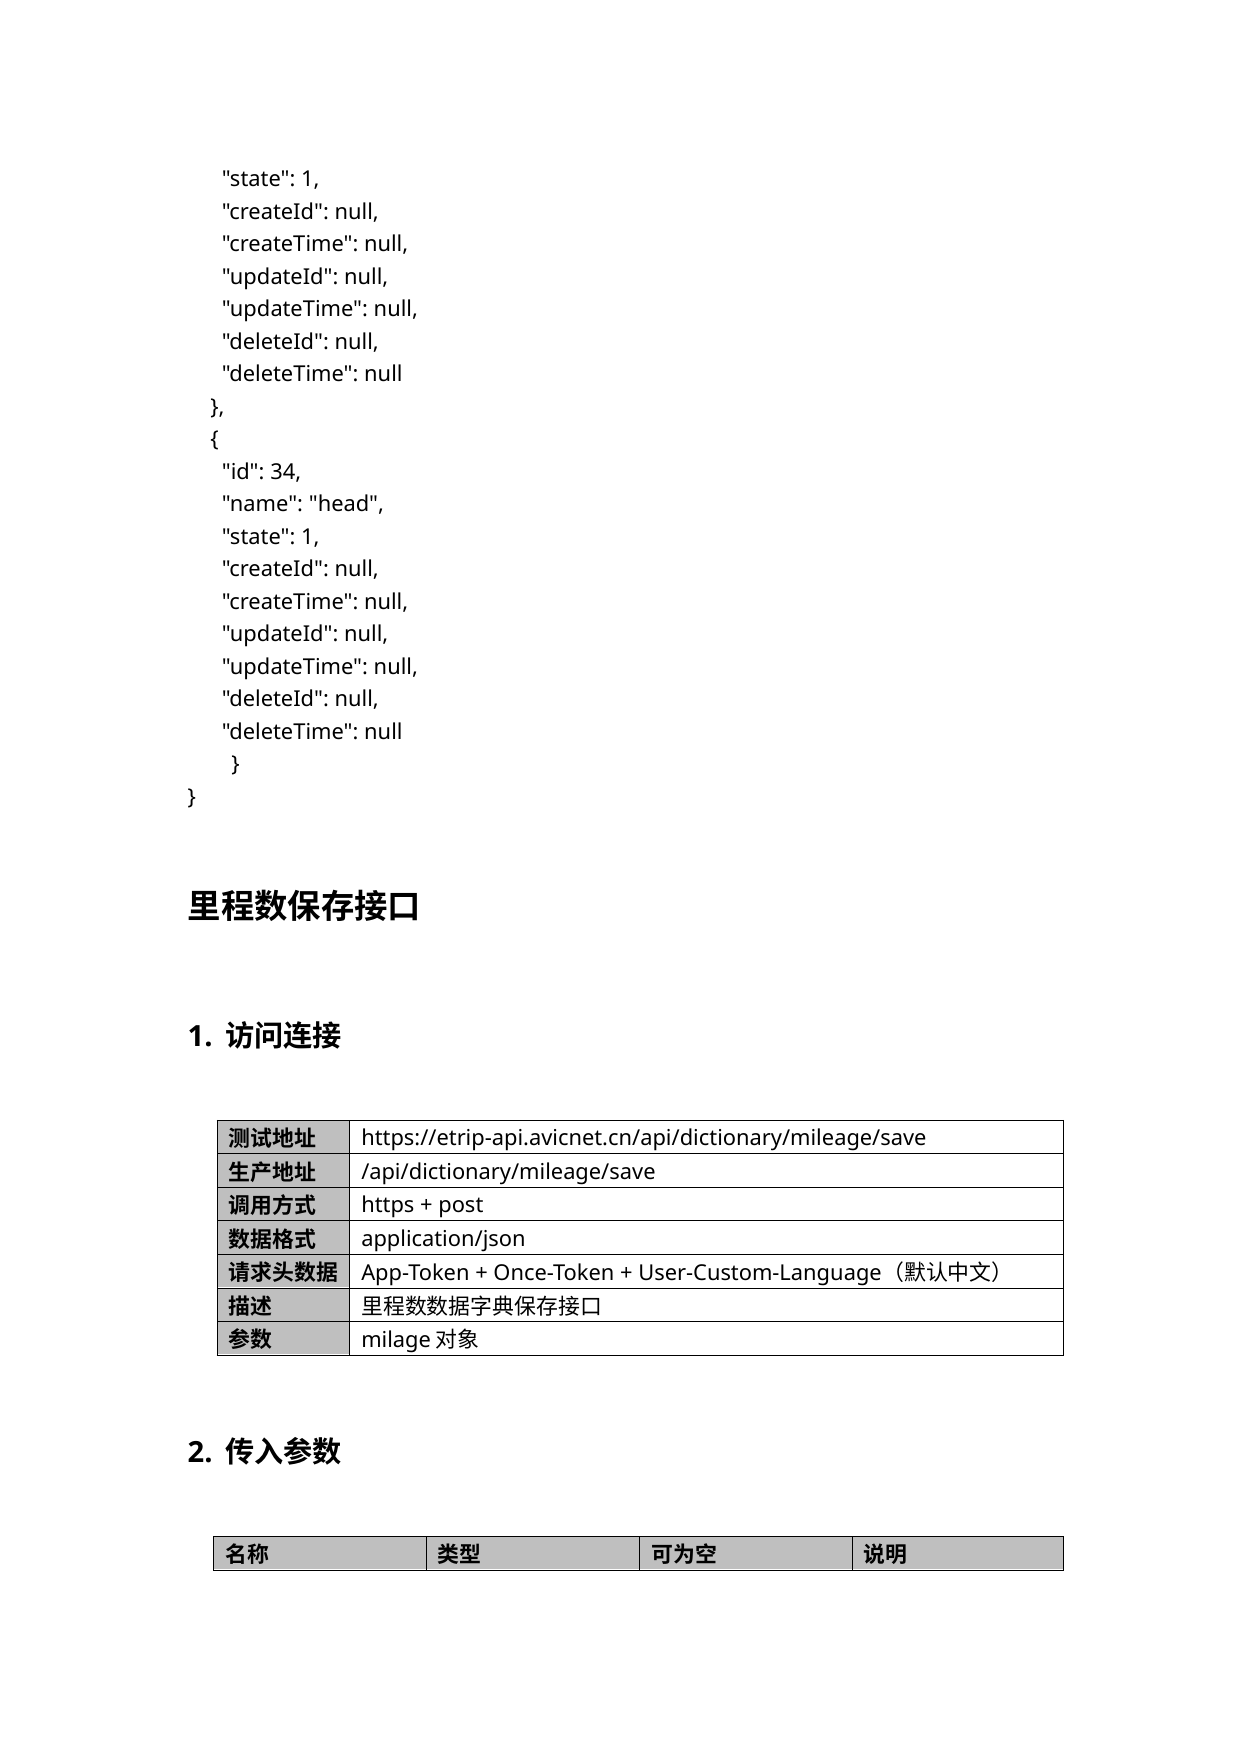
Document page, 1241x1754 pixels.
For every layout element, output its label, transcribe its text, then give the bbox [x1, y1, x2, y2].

text { [187, 422, 1053, 454]
table_cell 请求头数据 [218, 1255, 349, 1287]
table_cell 描述 [218, 1289, 349, 1321]
table_cell App-Token + Once-Token + User-Custom-Language（默认中文） [350, 1255, 1063, 1287]
text "createTime": null, [187, 584, 1053, 617]
table_cell 调用方式 [218, 1188, 349, 1220]
text "updateTime": null, [187, 292, 1053, 324]
text "id": 34, [187, 454, 1053, 487]
text "createId": null, [187, 552, 1053, 584]
text "state": 1, [187, 162, 1053, 194]
table_header 测试地址 [218, 1121, 349, 1153]
text "updateTime": null, [187, 649, 1053, 682]
table_header 名称 [214, 1537, 426, 1569]
table_cell 数据格式 [218, 1221, 349, 1254]
text "deleteTime": null [187, 357, 1053, 389]
subtitle 传入参数 [187, 1417, 1053, 1482]
text "updateId": null, [187, 617, 1053, 649]
text "state": 1, [187, 519, 1053, 552]
table_cell https + post [350, 1188, 1063, 1220]
text }, [187, 389, 1053, 422]
table_cell 里程数数据字典保存接口 [350, 1289, 1063, 1321]
text "name": "head", [187, 487, 1053, 519]
text "createId": null, [187, 194, 1053, 227]
text "deleteId": null, [187, 682, 1053, 714]
subtitle 访问连接 [187, 1001, 1053, 1066]
table_cell milage对象 [350, 1322, 1063, 1354]
text "deleteTime": null [187, 714, 1053, 747]
table_header 说明 [853, 1537, 1063, 1569]
table_header 可为空 [640, 1537, 852, 1569]
table_cell 参数 [218, 1322, 349, 1354]
subtitle 里程数保存接口 [187, 872, 1053, 937]
table_header 类型 [427, 1537, 639, 1569]
text "updateId": null, [187, 259, 1053, 292]
text } [187, 779, 1053, 812]
table_cell application/json [350, 1221, 1063, 1254]
table_cell 生产地址 [218, 1154, 349, 1187]
text } [187, 747, 1053, 779]
table_cell /api/dictionary/mileage/save [350, 1154, 1063, 1187]
text "deleteId": null, [187, 324, 1053, 357]
table_header https://etrip-api.avicnet.cn/api/dictionary/mileage/save [350, 1121, 1063, 1153]
text "createTime": null, [187, 227, 1053, 259]
